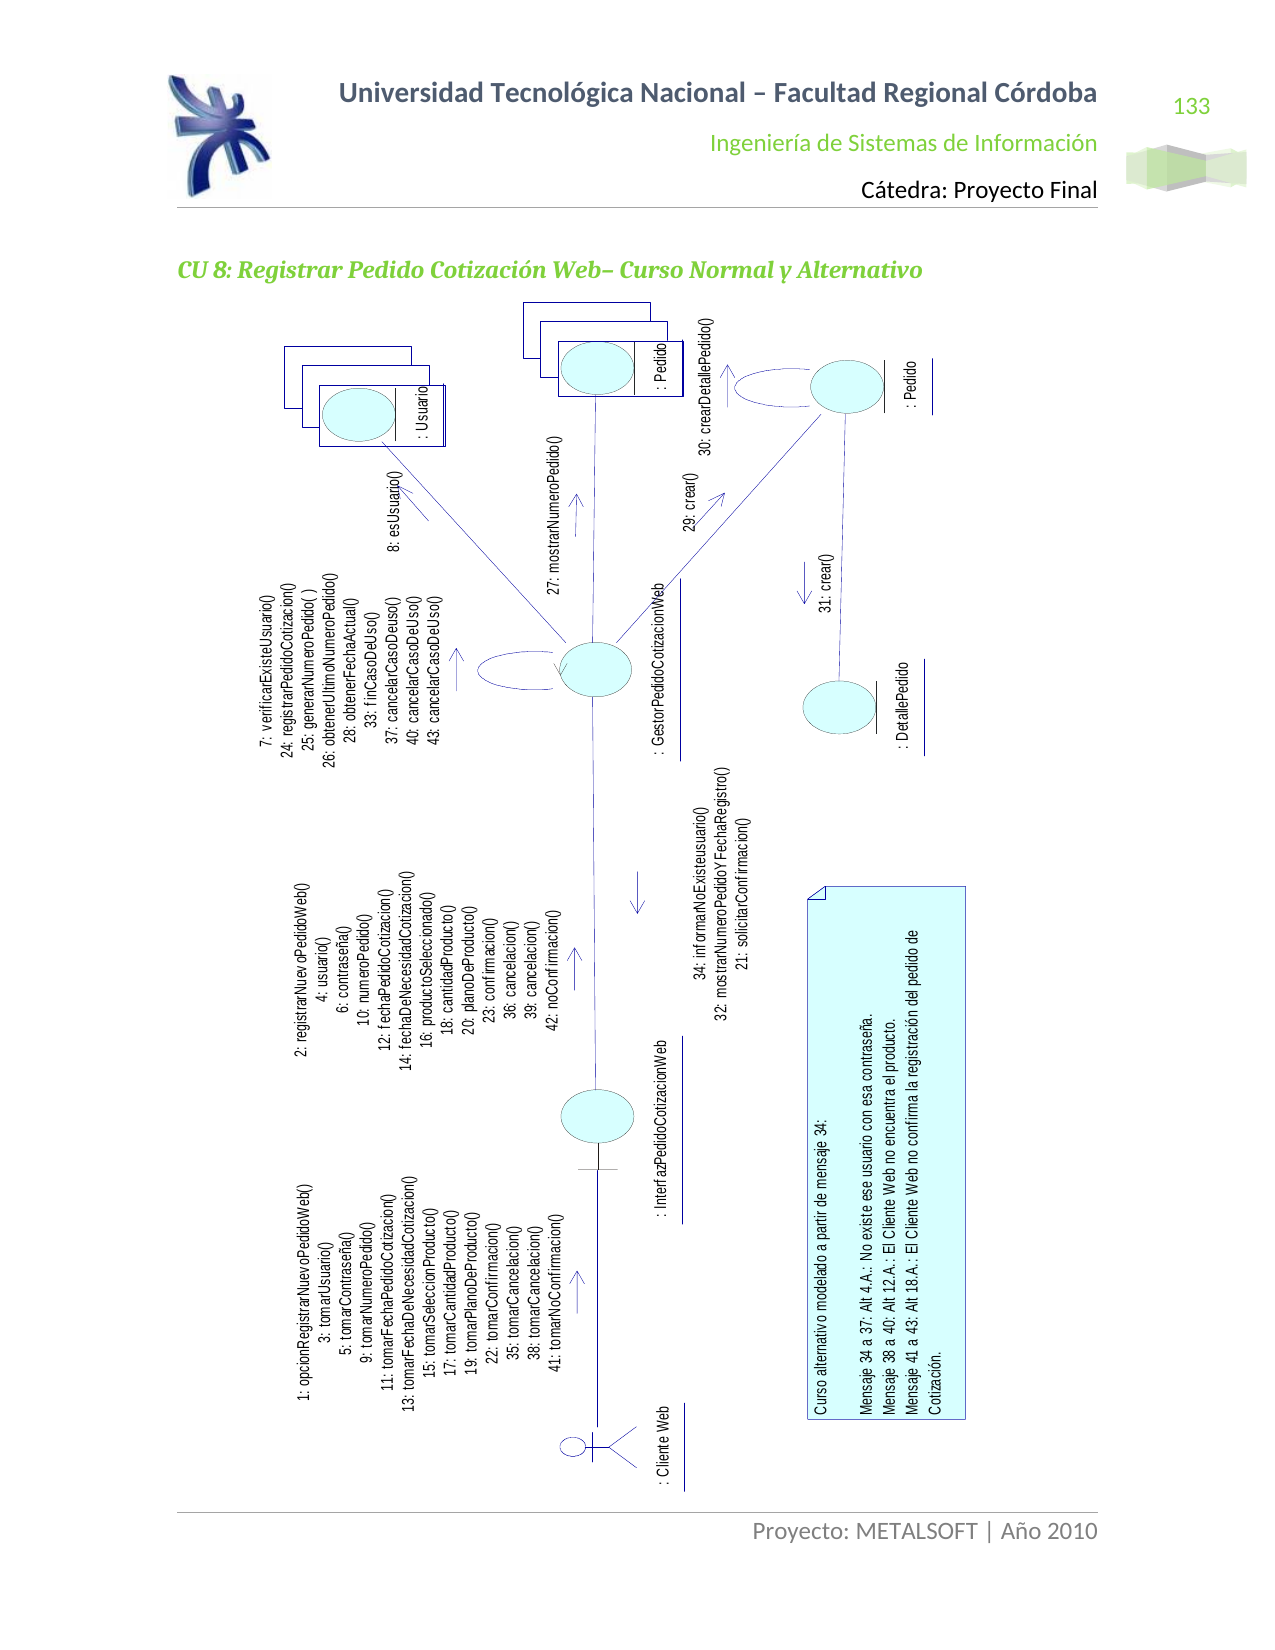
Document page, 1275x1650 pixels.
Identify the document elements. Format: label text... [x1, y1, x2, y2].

picture [167, 74, 272, 199]
text CU 8: Registrar Pedido Cotización Web– Curso Normal y Alternativo [177, 256, 1098, 284]
